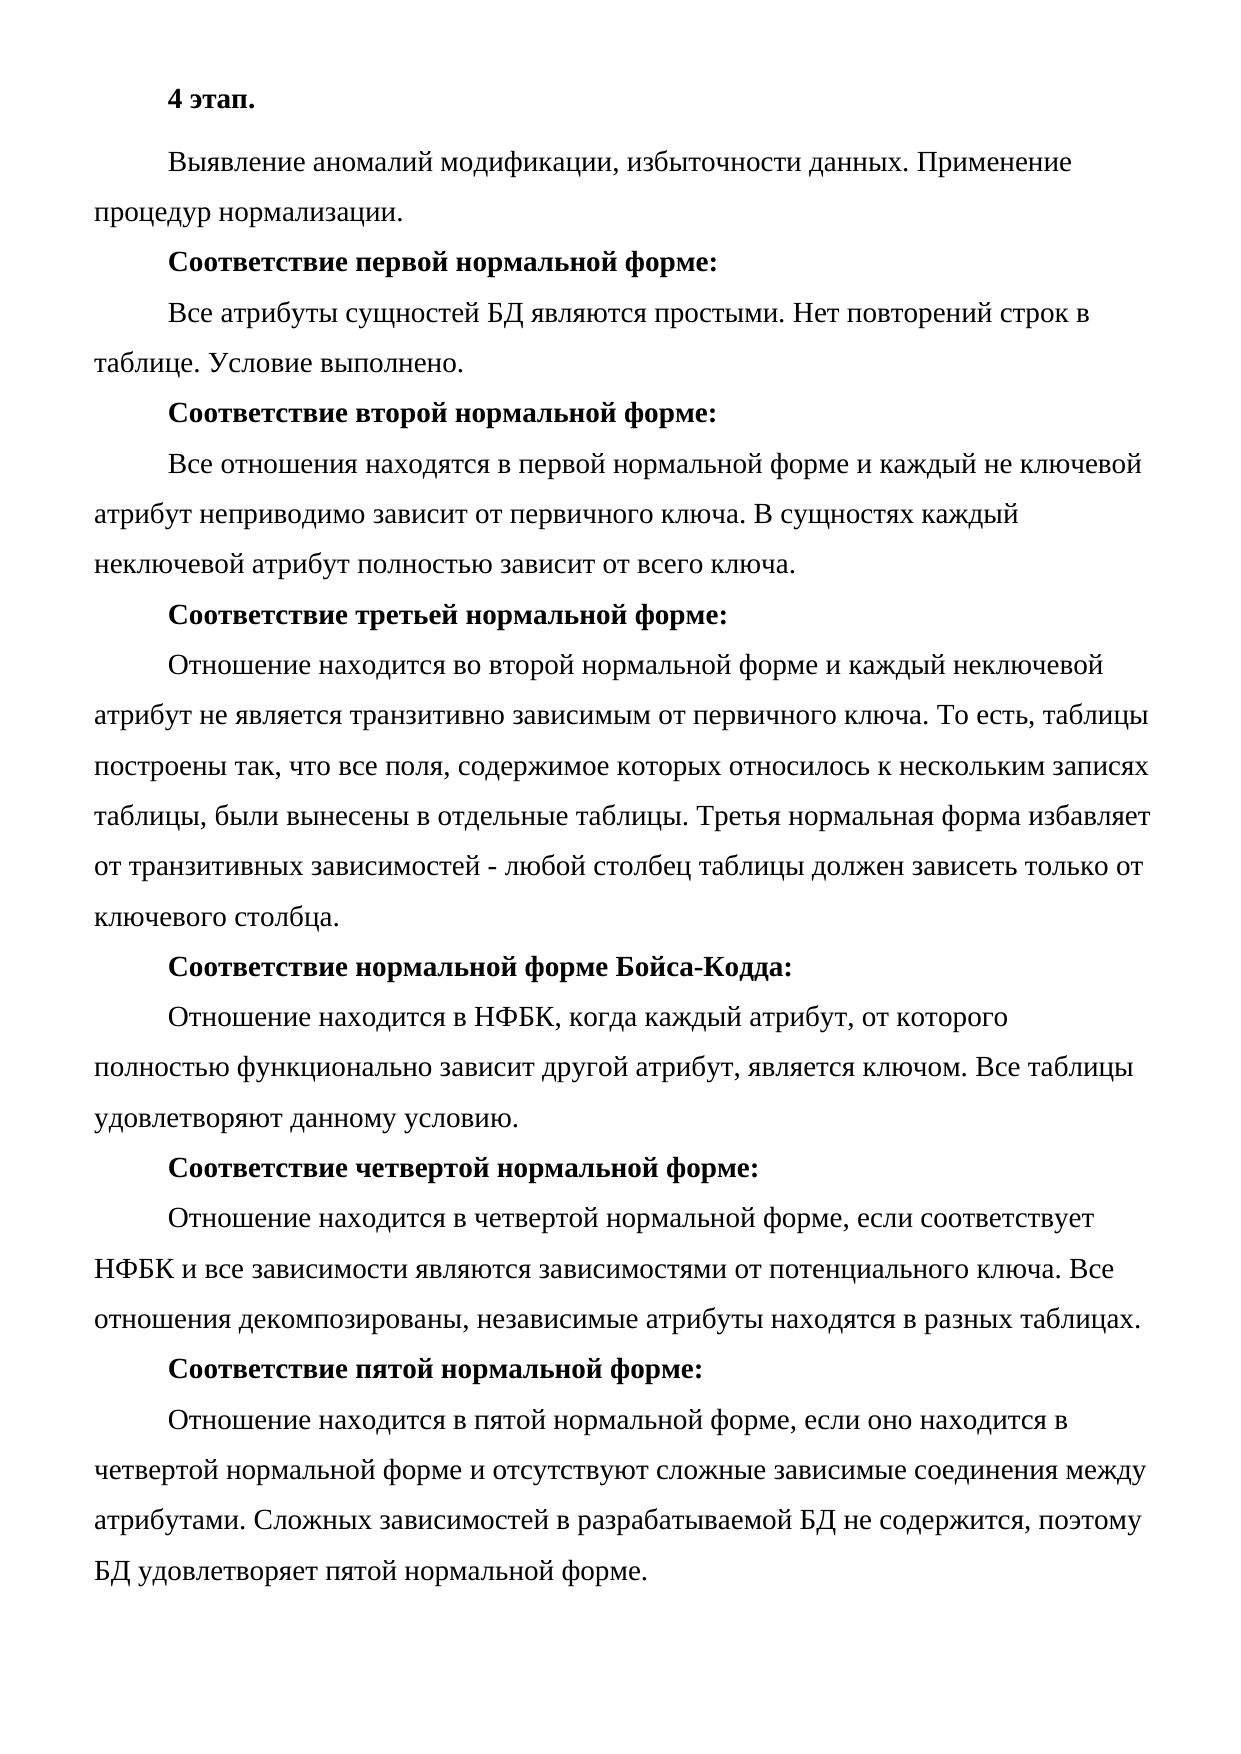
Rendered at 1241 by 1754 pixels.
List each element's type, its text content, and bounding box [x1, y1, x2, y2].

text Отношение находится во второй нормальной форме и каждый неключевой атрибут не является транзитивно зависимым от первичного ключа. То есть, таблицы построены так, что все поля, содержимое которых относилось к нескольким записях таблицы, были вынесены в отдельные таблицы. Третья нормальная форма избавляет от транзитивных зависимостей - любой столбец таблицы должен зависеть только от ключевого столбца. [94, 647, 1152, 932]
text Соответствие четвертой нормальной форме: [94, 1150, 1152, 1184]
text Отношение находится в НФБК, когда каждый атрибут, от которого полностью функционально зависит другой атрибут, является ключом. Все таблицы удовлетворяют данному условию. [94, 999, 1152, 1133]
subtitle 4 этап. [94, 81, 1152, 115]
text Соответствие пятой нормальной форме: [94, 1351, 1152, 1385]
text Соответствие второй нормальной форме: [94, 396, 1152, 429]
text Все атрибуты сущностей БД являются простыми. Нет повторений строк в таблице. Условие выполнено. [94, 295, 1152, 379]
text Соответствие нормальной форме Бойса-Кодда: [94, 949, 1152, 982]
text Отношение находится в четвертой нормальной форме, если соответствует НФБК и все зависимости являются зависимостями от потенциального ключа. Все отношения декомпозированы, независимые атрибуты находятся в разных таблицах. [94, 1201, 1152, 1335]
text Соответствие первой нормальной форме: [94, 244, 1152, 278]
text Выявление аномалий модификации, избыточности данных. Применение процедур нормализации. [94, 144, 1152, 228]
text Все отношения находятся в первой нормальной форме и каждый не ключевой атрибут неприводимо зависит от первичного ключа. В сущностях каждый неключевой атрибут полностью зависит от всего ключа. [94, 446, 1152, 580]
text Соответствие третьей нормальной форме: [94, 597, 1152, 630]
text Отношение находится в пятой нормальной форме, если оно находится в четвертой нормальной форме и отсутствуют сложные зависимые соединения между атрибутами. Сложных зависимостей в разрабатываемой БД не содержится, поэтому БД удовлетворяет пятой нормальной форме. [94, 1402, 1152, 1586]
